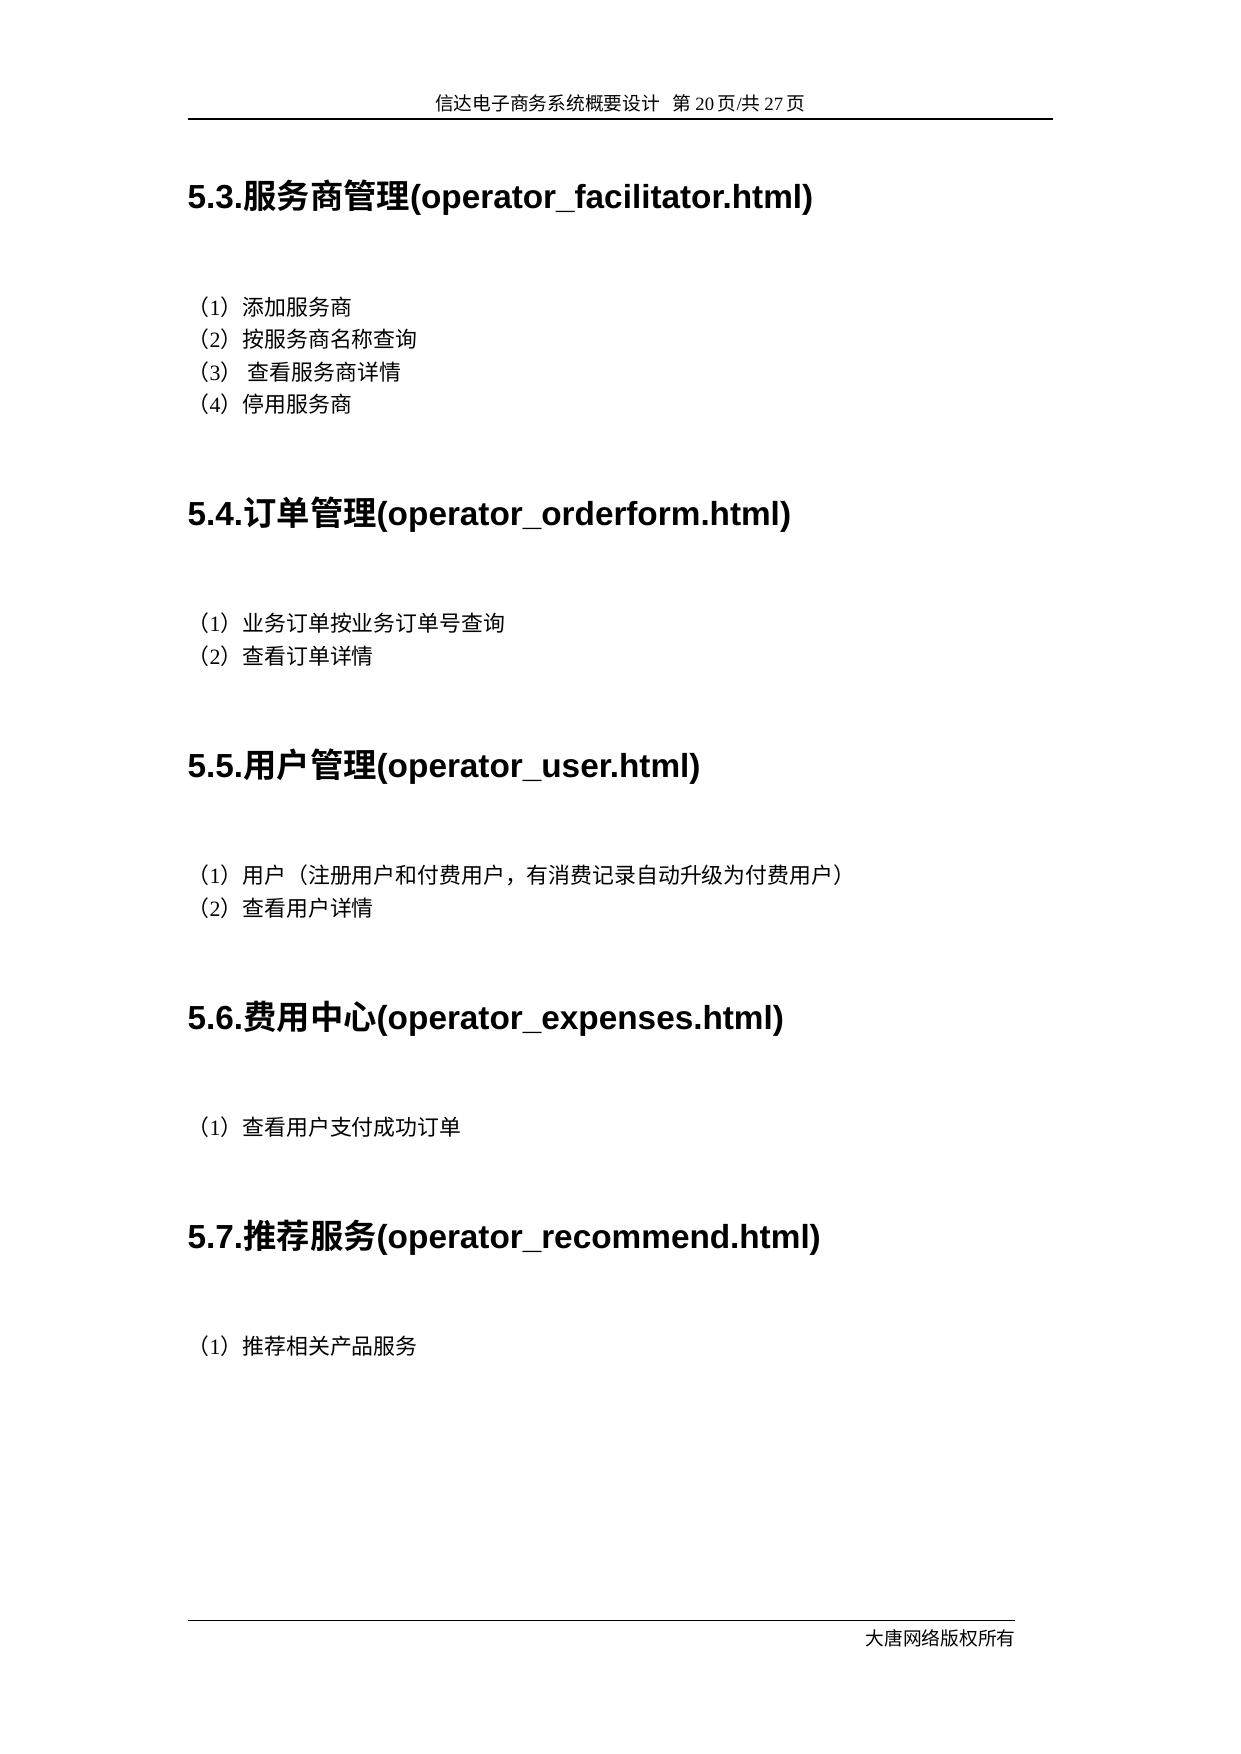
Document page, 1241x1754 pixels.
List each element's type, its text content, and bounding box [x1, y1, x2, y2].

list 业务订单按业务订单号查询 [187, 606, 1053, 638]
list 查看用户详情 [187, 890, 1053, 923]
text （1）查看用户支付成功订单 [187, 1109, 1053, 1142]
list 按服务商名称查询 [187, 322, 1053, 354]
subtitle 费用中心(operator_expenses.html) [187, 982, 1053, 1047]
list 用户（注册用户和付费用户，有消费记录自动升级为付费用户） [187, 858, 1053, 890]
subtitle 推荐服务(operator_recommend.html) [187, 1202, 1053, 1267]
subtitle 订单管理(operator_orderform.html) [187, 479, 1053, 544]
list 查看订单详情 [187, 638, 1053, 671]
list 停用服务商 [187, 387, 1053, 419]
subtitle 用户管理(operator_user.html) [187, 731, 1053, 796]
text （1）推荐相关产品服务 [187, 1329, 1053, 1361]
list 查看服务商详情 [187, 354, 1053, 387]
list 添加服务商 [187, 289, 1053, 322]
subtitle 服务商管理(operator_facilitator.html) [187, 162, 1053, 227]
